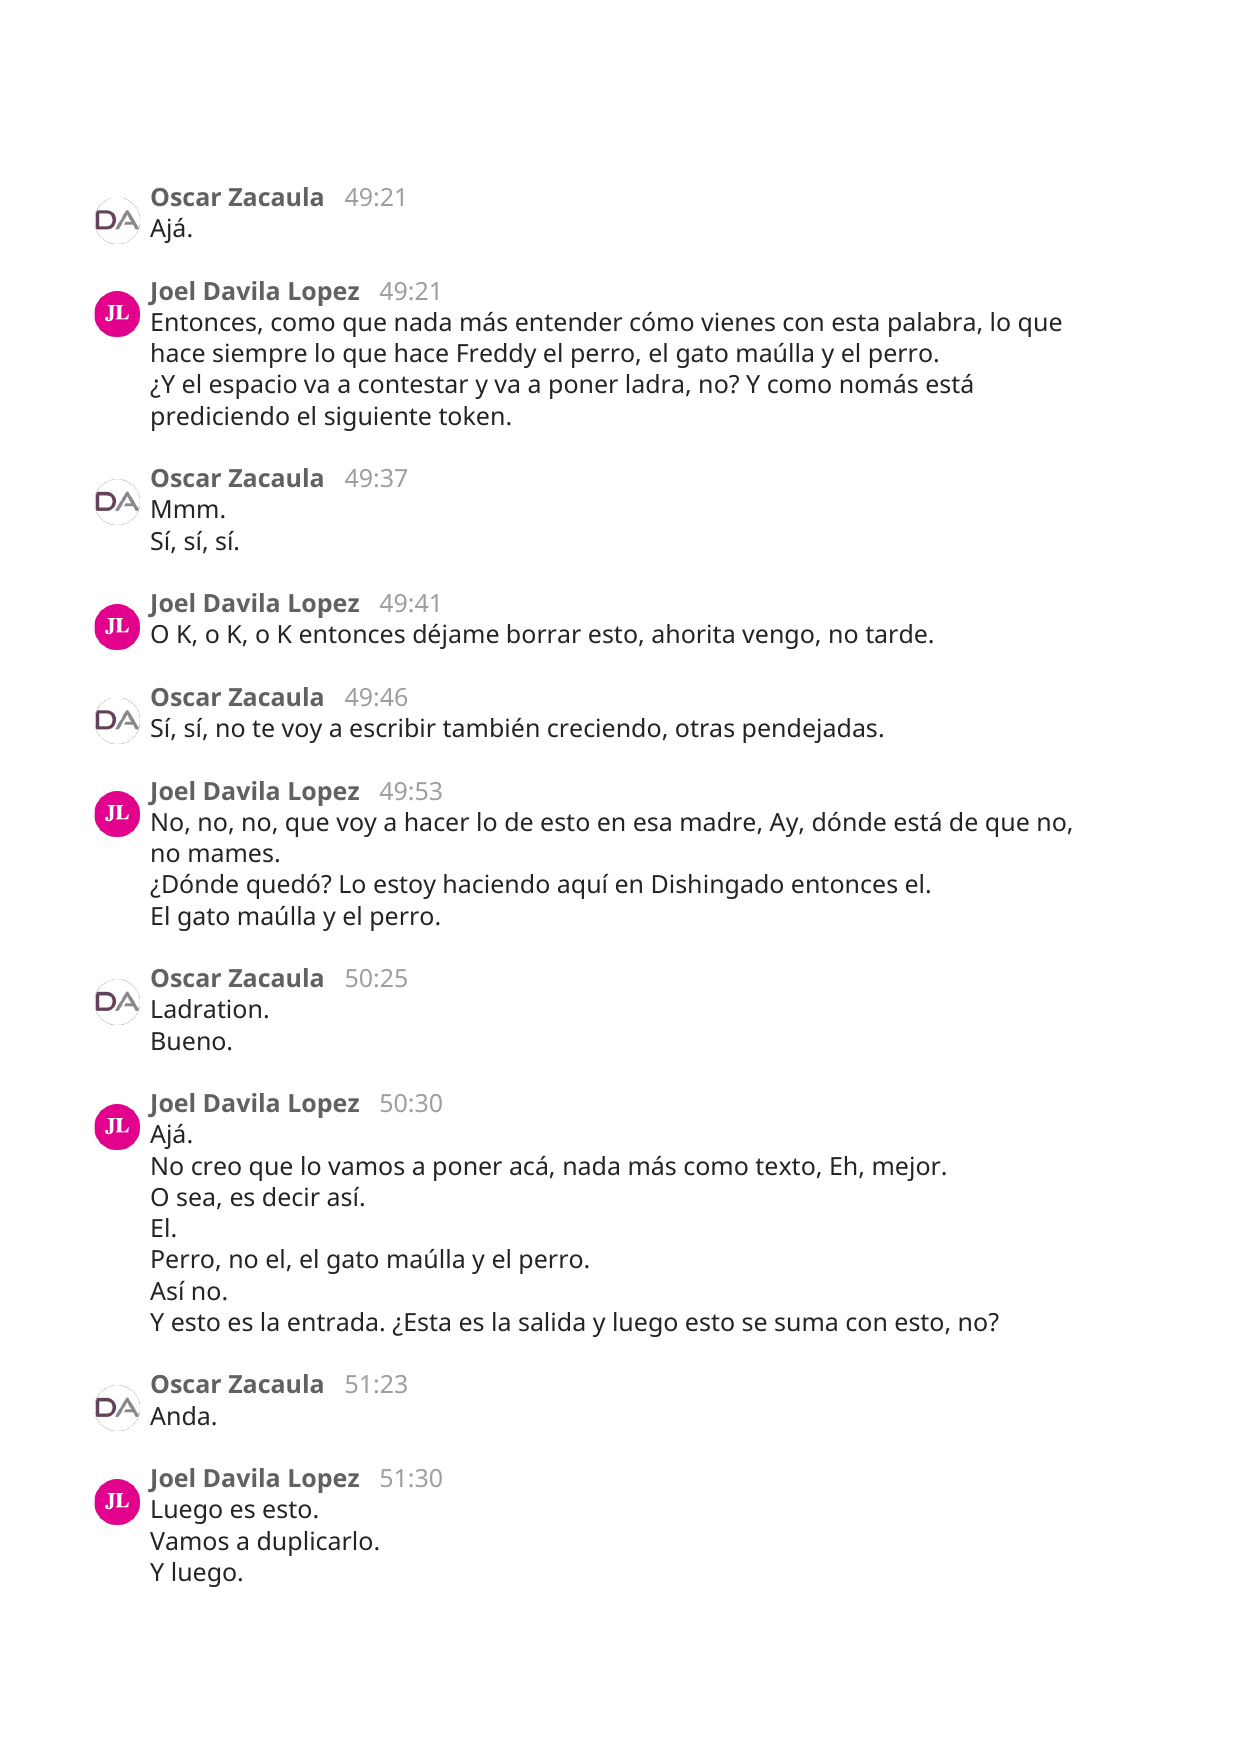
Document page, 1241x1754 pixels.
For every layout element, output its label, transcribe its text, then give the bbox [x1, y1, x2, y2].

picture [94, 1104, 140, 1150]
picture [94, 1479, 140, 1525]
text Oscar Zacaula 50:25 Ladration. Bueno. [150, 931, 1090, 1056]
picture [94, 979, 140, 1025]
text Joel Davila Lopez 49:41 O K, o K, o K entonces déjame borrar esto, ahorita vengo, no tarde. [150, 556, 1090, 650]
picture [94, 1385, 140, 1431]
text Oscar Zacaula 49:21 Ajá. [150, 150, 1090, 244]
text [150, 1431, 1090, 1587]
text Joel Davila Lopez 49:21 Entonces, como que nada más entender cómo vienes con esta palabra, lo que hace siempre lo que hace Freddy el perro, el gato maúlla y el perro. ¿Y el espacio va a contestar y va a poner ladra, no? Y como nomás está prediciendo el siguiente token. [150, 244, 1090, 431]
picture [94, 604, 140, 650]
text Oscar Zacaula 51:23 Anda. [150, 1337, 1090, 1431]
text Oscar Zacaula 49:46 Sí, sí, no te voy a escribir también creciendo, otras pendejadas. [150, 650, 1090, 744]
picture [94, 479, 140, 525]
picture [94, 198, 140, 244]
picture [94, 698, 140, 744]
picture [94, 291, 140, 337]
text Joel Davila Lopez 50:30 Ajá. No creo que lo vamos a poner acá, nada más como texto, Eh, mejor. O sea, es decir así. El. Perro, no el, el gato maúlla y el perro. Así no. Y esto es la entrada. ¿Esta es la salida y luego esto se suma con esto, no? [150, 1056, 1090, 1337]
picture [94, 791, 140, 837]
text Joel Davila Lopez 49:53 No, no, no, que voy a hacer lo de esto en esa madre, Ay, dónde está de que no, no mames. ¿Dónde quedó? Lo estoy haciendo aquí en Dishingado entonces el. El gato maúlla y el perro. [150, 744, 1090, 931]
text Oscar Zacaula 49:37 Mmm. Sí, sí, sí. [150, 431, 1090, 556]
